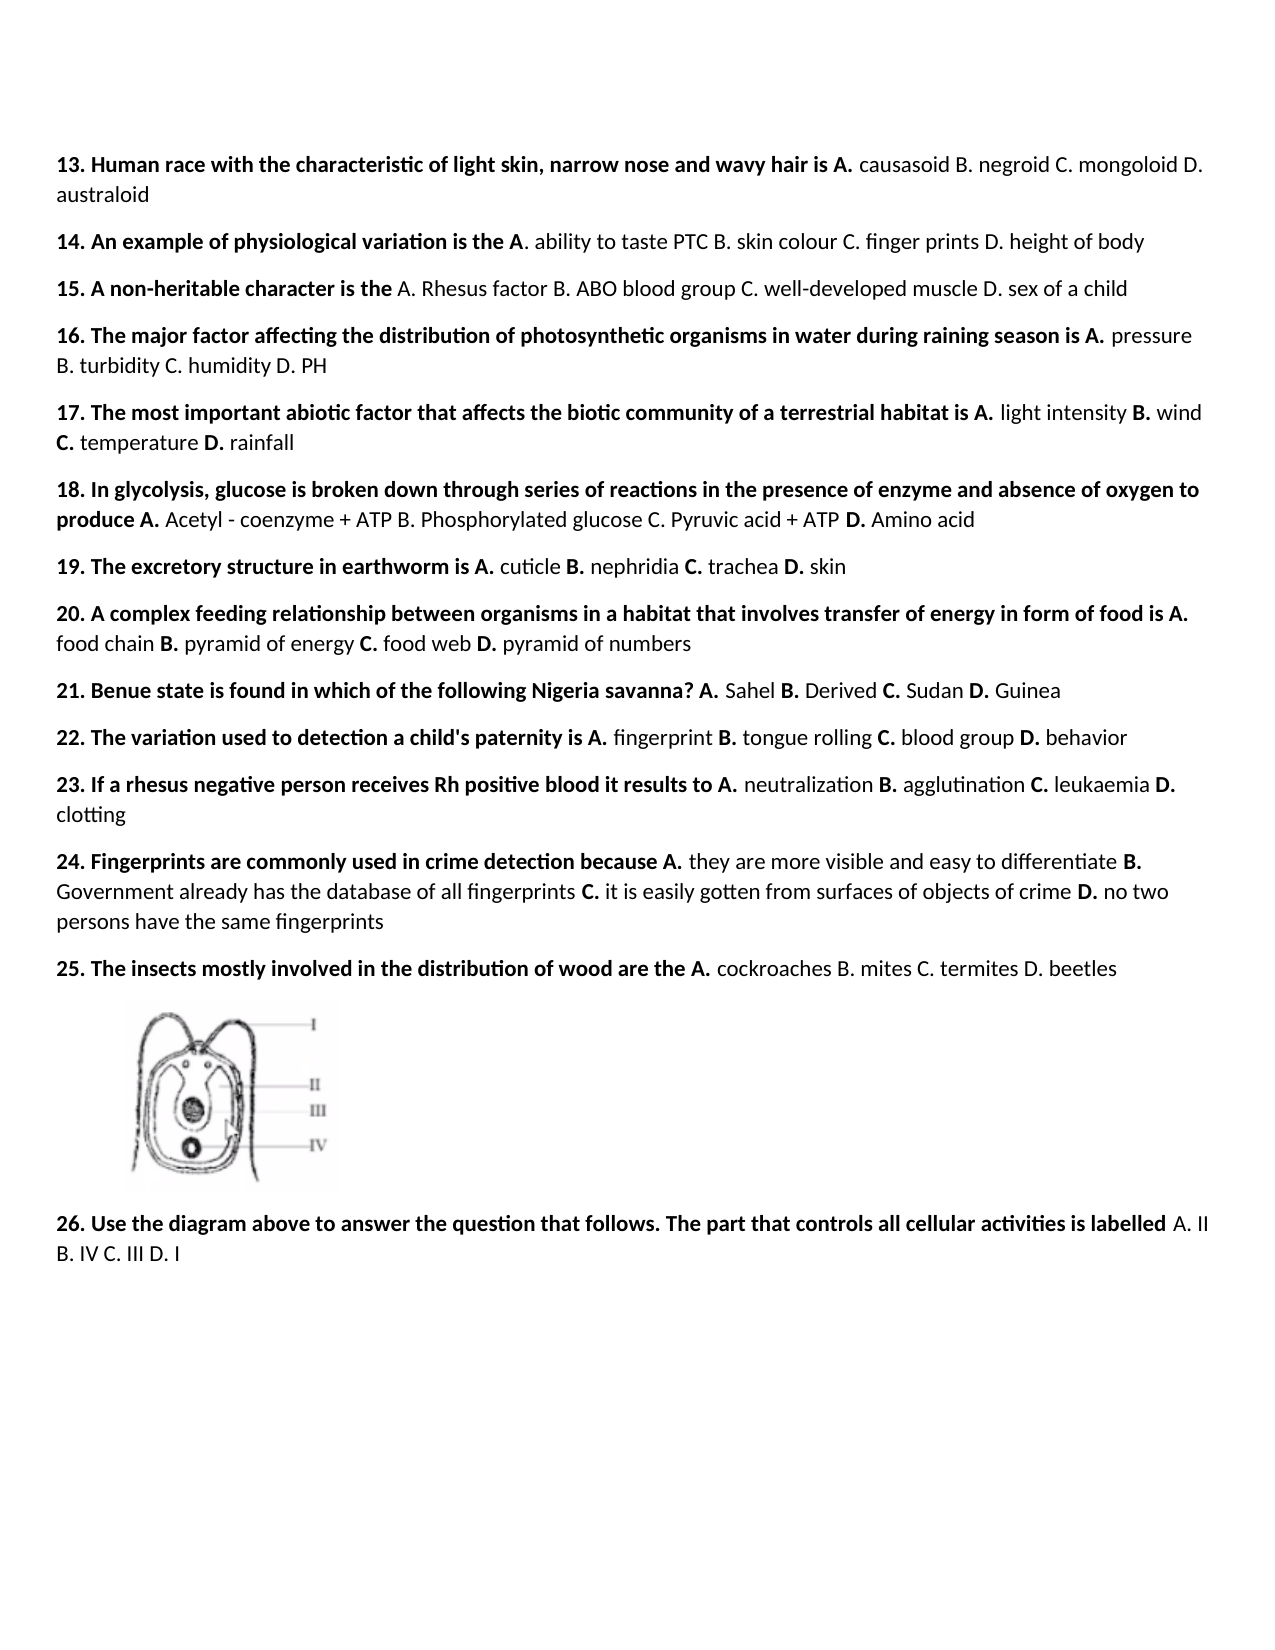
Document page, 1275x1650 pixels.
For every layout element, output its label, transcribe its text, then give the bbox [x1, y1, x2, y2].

text 21. Benue state is found in which of the following Nigeria savanna? A. Sahel B. Derived C. Sudan D. Guinea [56, 676, 1209, 704]
text 13. Human race with the characteristic of light skin, narrow nose and wavy hair is A. causasoid B. negroid C. mongoloid D. australoid [56, 150, 1209, 208]
text 26. Use the diagram above to answer the question that follows. The part that controls all cellular activities is labelled A. II B. IV C. III D. Ι [56, 1209, 1209, 1267]
text 17. The most important abiotic factor that affects the biotic community of a terrestrial habitat is A. light intensity B. wind C. temperature D. rainfall [56, 398, 1209, 456]
text 16. The major factor affecting the distribution of photosynthetic organisms in water during raining season is A. pressure B. turbidity C. humidity D. PH [56, 321, 1209, 379]
text 22. The variation used to detection a child's paternity is A. fingerprint B. tongue rolling C. blood group D. behavior [56, 723, 1209, 751]
text 24. Fingerprints are commonly used in crime detection because A. they are more visible and easy to differentiate B. Government already has the database of all fingerprints C. it is easily gotten from surfaces of objects of crime D. no two persons have the same fingerprints [56, 847, 1209, 935]
text 15. A non-heritable character is the A. Rhesus factor B. ABO blood group C. well-developed muscle D. sex of a child [56, 274, 1209, 302]
picture [123, 1001, 341, 1191]
text 19. The excretory structure in earthworm is A. cuticle B. nephridia C. trachea D. skin [56, 552, 1209, 580]
text 14. An example of physiological variation is the A. ability to taste PTC B. skin colour C. finger prints D. height of body [56, 227, 1209, 255]
text 23. If a rhesus negative person receives Rh positive blood it results to A. neutralization B. agglutination C. leukaemia D. clotting [56, 770, 1209, 828]
text 20. A complex feeding relationship between organisms in a habitat that involves transfer of energy in form of food is A. food chain B. pyramid of energy C. food web D. pyramid of numbers [56, 599, 1209, 657]
text 18. In glycolysis, glucose is broken down through series of reactions in the presence of enzyme and absence of oxygen to produce A. Acetyl - coenzyme + ATP B. Phosphorylated glucose C. Pyruvic acid + ATP D. Amino acid [56, 475, 1209, 533]
text 25. The insects mostly involved in the distribution of wood are the A. cockroaches B. mites C. termites D. beetles [56, 954, 1209, 982]
